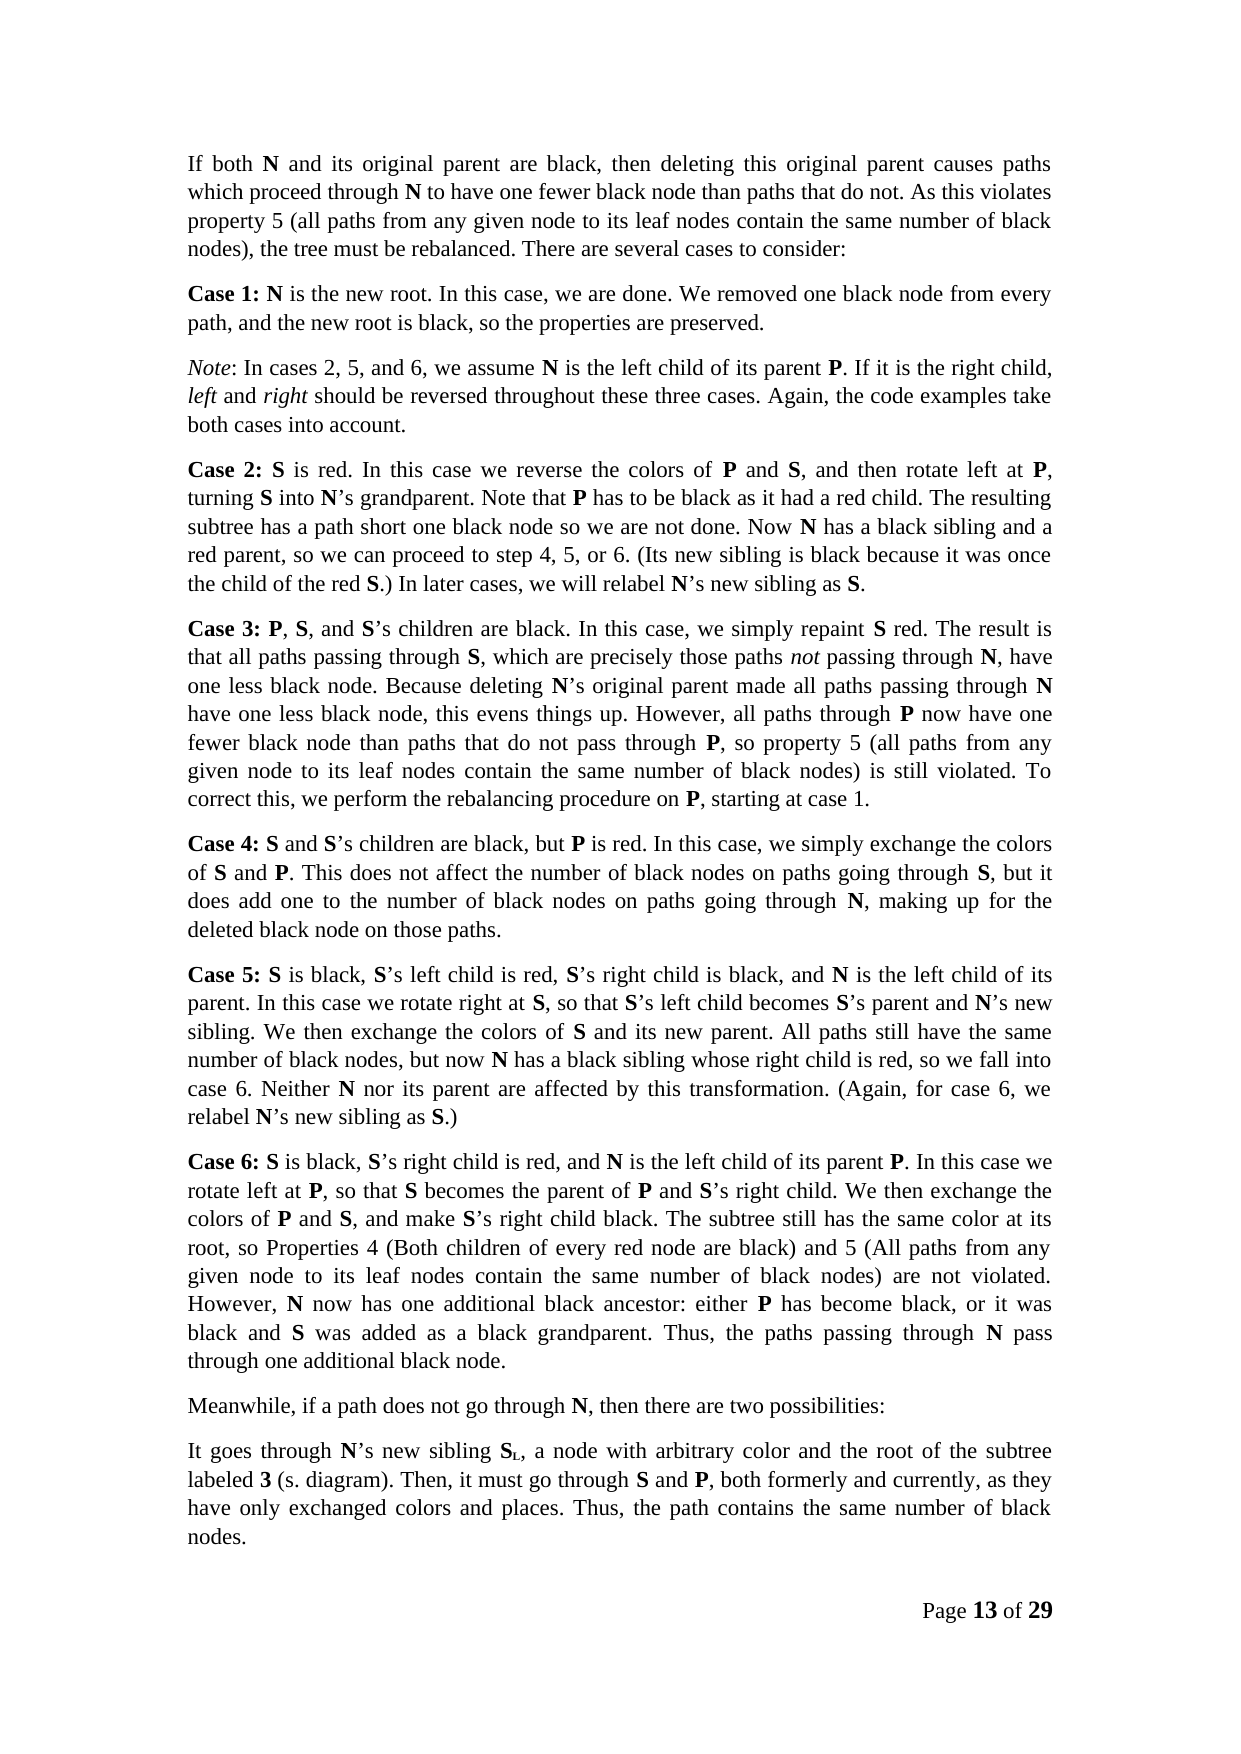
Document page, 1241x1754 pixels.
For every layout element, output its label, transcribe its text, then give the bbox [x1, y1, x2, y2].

text It goes through N’s new sibling SL, a node with arbitrary color and the root of the subtree labeled 3 (s. diagram). Then, it must go through S and P, both formerly and currently, as they have only exchanged colors and places. Thus, the path contains the same number of black nodes. [187, 1437, 1053, 1549]
text Case 1: N is the new root. In this case, we are done. We removed one black node from every path, and the new root is black, so the properties are preserved. [187, 280, 1053, 335]
text Meanwhile, if a path does not go through N, then there are two possibilities: [187, 1392, 1053, 1419]
text If both N and its original parent are black, then deleting this original parent causes paths which proceed through N to have one fewer black node than paths that do not. As this violates property 5 (all paths from any given node to its leaf nodes contain the same number of black nodes), the tree must be rebalanced. There are several cases to consider: [187, 150, 1053, 262]
text Case 3: P, S, and S’s children are black. In this case, we simply repaint S red. The result is that all paths passing through S, which are precisely those paths not passing through N, have one less black node. Because deleting N’s original parent made all paths passing through N have one less black node, this evens things up. However, all paths through P now have one fewer black node than paths that do not pass through P, so property 5 (all paths from any given node to its leaf nodes contain the same number of black nodes) is still violated. To correct this, we perform the rebalancing procedure on P, starting at case 1. [187, 615, 1053, 812]
text Case 6: S is black, S’s right child is red, and N is the left child of its parent P. In this case we rotate left at P, so that S becomes the parent of P and S’s right child. We then exchange the colors of P and S, and make S’s right child black. The subtree still has the same color at its root, so Properties 4 (Both children of every red node are black) and 5 (All paths from any given node to its leaf nodes contain the same number of black nodes) are not violated. However, N now has one additional black ancestor: either P has become black, or it was black and S was added as a black grandparent. Thus, the paths passing through N pass through one additional black node. [187, 1148, 1053, 1374]
text Note: In cases 2, 5, and 6, we assume N is the left child of its parent P. If it is the right child, left and right should be reversed throughout these three cases. Again, the code examples take both cases into account. [187, 354, 1053, 437]
text Case 2: S is red. In this case we reverse the colors of P and S, and then rotate left at P, turning S into N’s grandparent. Note that P has to be black as it had a red child. The resulting subtree has a path short one black node so we are not done. Now N has a black sibling and a red parent, so we can proceed to step 4, 5, or 6. (Its new sibling is black because it was once the child of the red S.) In later cases, we will relabel N’s new sibling as S. [187, 456, 1053, 596]
text Case 5: S is black, S’s left child is red, S’s right child is black, and N is the left child of its parent. In this case we rotate right at S, so that S’s left child becomes S’s parent and N’s new sibling. We then exchange the colors of S and its new parent. All paths still have the same number of black nodes, but now N has a black sibling whose right child is red, so we fall into case 6. Neither N nor its parent are affected by this transformation. (Again, for case 6, we relabel N’s new sibling as S.) [187, 961, 1053, 1129]
text Case 4: S and S’s children are black, but P is red. In this case, we simply exchange the colors of S and P. This does not affect the number of black nodes on paths going through S, but it does add one to the number of black nodes on paths going through N, making up for the deleted black node on those paths. [187, 831, 1053, 942]
